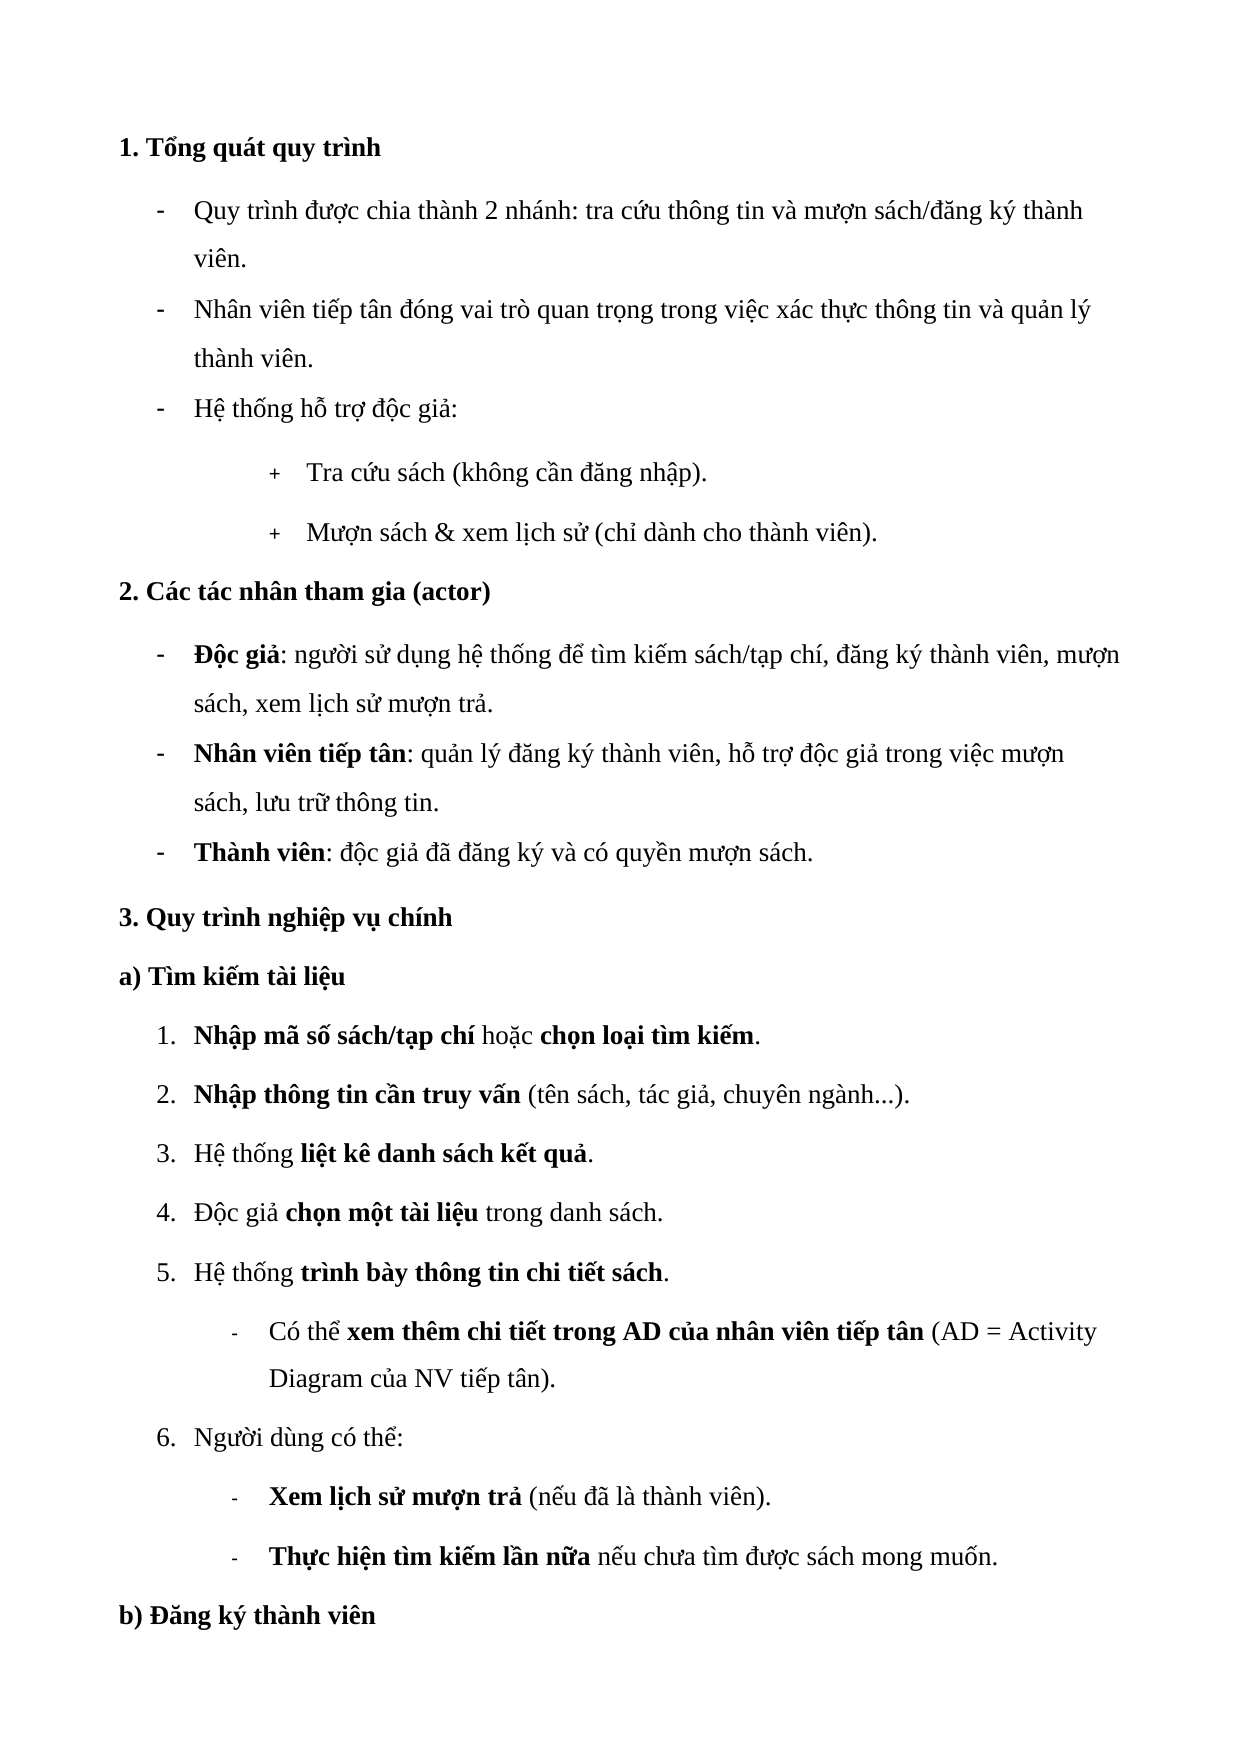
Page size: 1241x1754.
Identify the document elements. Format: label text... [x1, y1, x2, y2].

list Tra cứu sách (không cần đăng nhập). [268, 456, 1122, 488]
list Hệ thống hỗ trợ độc giả: [156, 388, 1122, 425]
text b) Đăng ký thành viên [118, 1599, 1122, 1631]
list Nhập thông tin cần truy vấn (tên sách, tác giả, chuyên ngành...). [156, 1078, 1122, 1109]
list Có thể xem thêm chi tiết trong AD của nhân viên tiếp tân (AD = Activity Diagram của NV tiếp tân). [231, 1315, 1122, 1393]
list Độc giả: người sử dụng hệ thống để tìm kiếm sách/tạp chí, đăng ký thành viên, mượn sách, xem lịch sử mượn trả. [156, 635, 1122, 718]
list Hệ thống trình bày thông tin chi tiết sách. [156, 1256, 1122, 1287]
text 2. Các tác nhân tham gia (actor) [118, 576, 1122, 607]
text 1. Tổng quát quy trình [118, 131, 1122, 162]
list Nhân viên tiếp tân: quản lý đăng ký thành viên, hỗ trợ độc giả trong việc mượn sách, lưu trữ thông tin. [156, 734, 1122, 817]
list Nhân viên tiếp tân đóng vai trò quan trọng trong việc xác thực thông tin và quản lý thành viên. [156, 289, 1122, 373]
list Xem lịch sử mượn trả (nếu đã là thành viên). [231, 1480, 1122, 1512]
list Nhập mã số sách/tạp chí hoặc chọn loại tìm kiếm. [156, 1019, 1122, 1050]
list Người dùng có thể: [156, 1421, 1122, 1452]
text 3. Quy trình nghiệp vụ chính [118, 901, 1122, 932]
list Hệ thống liệt kê danh sách kết quả. [156, 1137, 1122, 1168]
list Quy trình được chia thành 2 nhánh: tra cứu thông tin và mượn sách/đăng ký thành viên. [156, 190, 1122, 274]
list Độc giả chọn một tài liệu trong danh sách. [156, 1196, 1122, 1228]
list Thành viên: độc giả đã đăng ký và có quyền mượn sách. [156, 833, 1122, 870]
text a) Tìm kiếm tài liệu [118, 960, 1122, 991]
list Mượn sách & xem lịch sử (chỉ dành cho thành viên). [268, 516, 1122, 547]
list Thực hiện tìm kiếm lần nữa nếu chưa tìm được sách mong muốn. [231, 1540, 1122, 1571]
